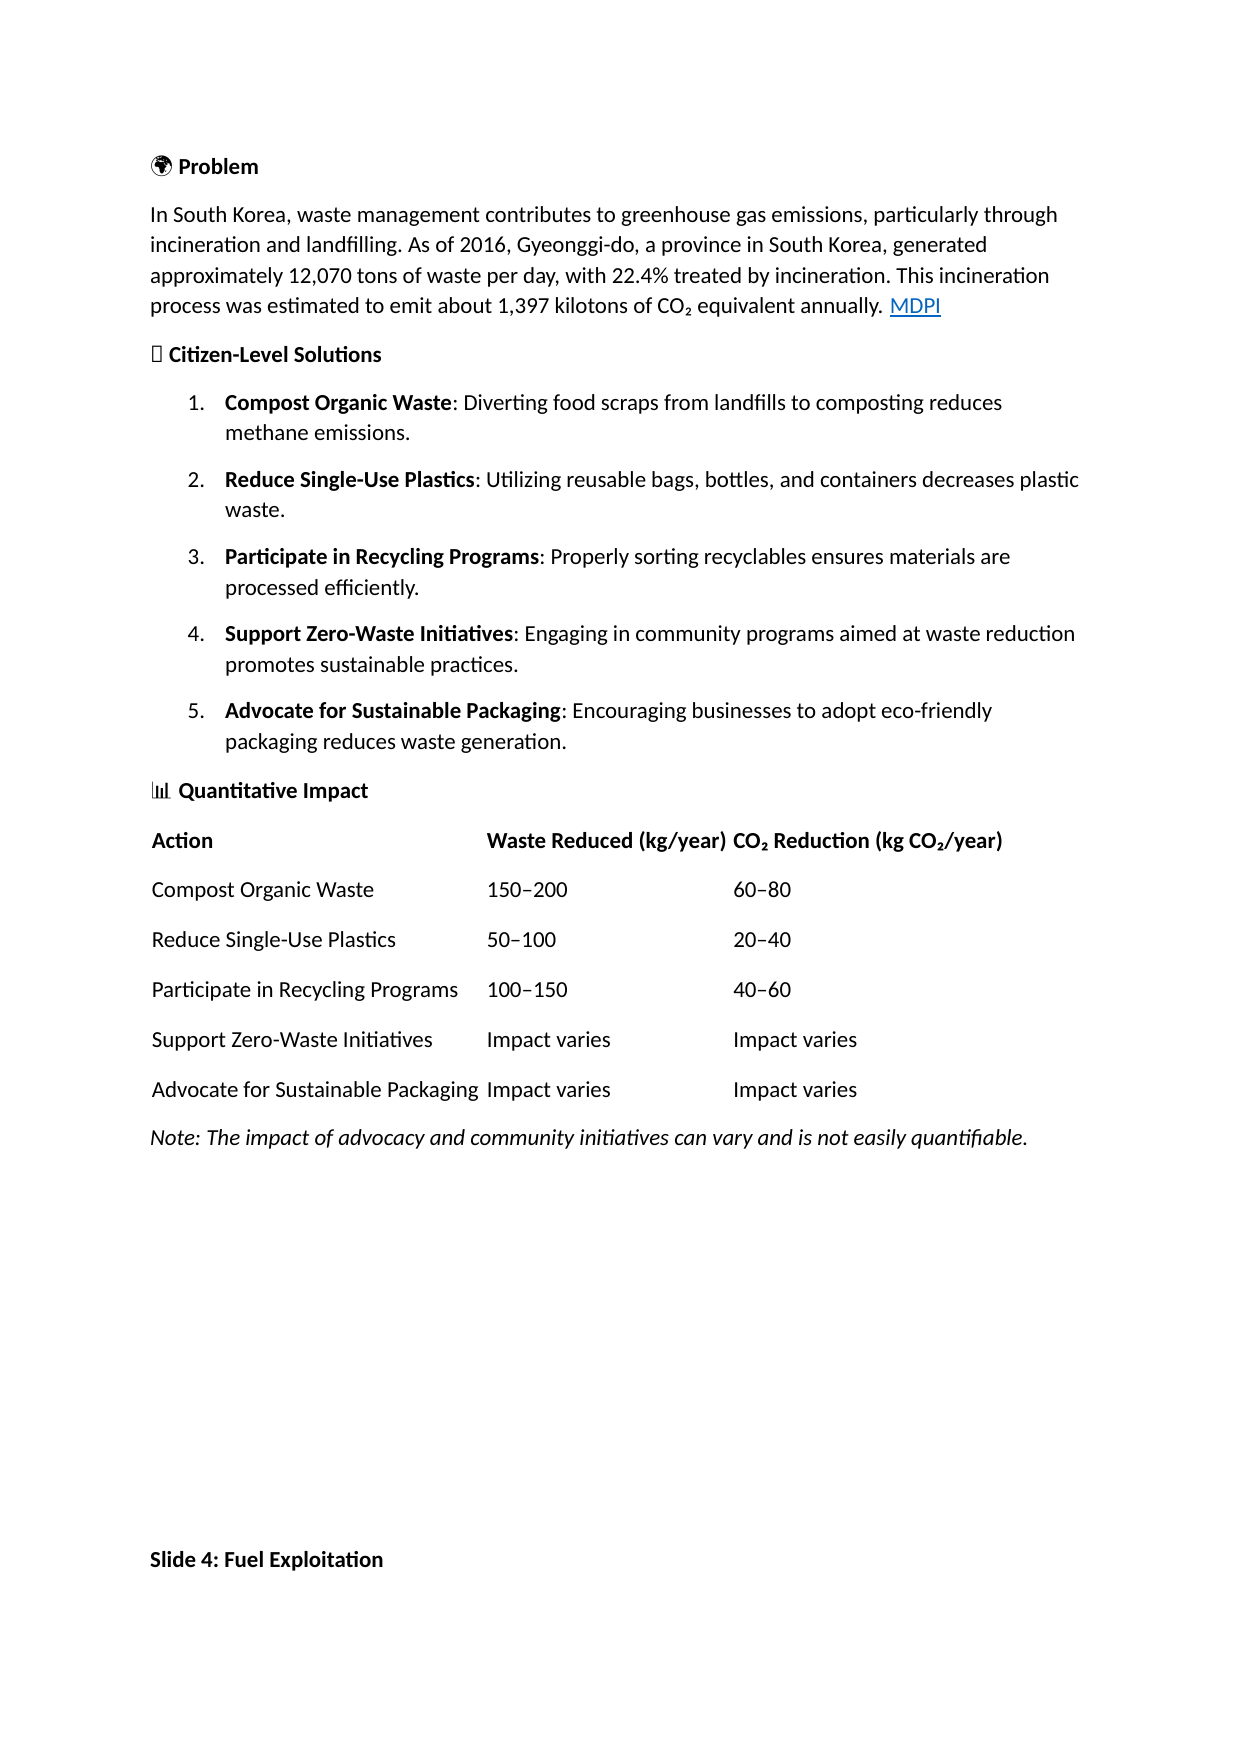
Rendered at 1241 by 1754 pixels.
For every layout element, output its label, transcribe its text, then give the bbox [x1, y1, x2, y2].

table_cell Participate in Recycling Programs [150, 974, 485, 1024]
table_cell Advocate for Sustainable Packaging [150, 1074, 485, 1123]
table_cell 60–80 [731, 874, 1009, 924]
table_header Action [150, 824, 485, 874]
table_cell Reduce Single-Use Plastics [150, 924, 485, 974]
list Support Zero-Waste Initiatives: Engaging in community programs aimed at waste reduction promotes sustainable practices.​ [187, 619, 1090, 678]
table_cell Impact varies [485, 1024, 731, 1074]
table_cell Support Zero-Waste Initiatives [150, 1024, 485, 1074]
list Compost Organic Waste: Diverting food scraps from landfills to composting reduces methane emissions.​ [187, 388, 1090, 447]
table_cell 40–60 [731, 974, 1009, 1024]
list Advocate for Sustainable Packaging: Encouraging businesses to adopt eco-friendly packaging reduces waste generation.​ [187, 697, 1090, 755]
table_cell 50–100 [485, 924, 731, 974]
list Reduce Single-Use Plastics: Utilizing reusable bags, bottles, and containers decreases plastic waste.​ [187, 465, 1090, 524]
table_header CO₂ Reduction (kg CO₂/year) [731, 824, 1009, 874]
table_cell Compost Organic Waste [150, 874, 485, 924]
text 📊 Quantitative Impact [150, 774, 1090, 805]
text 🌍 Problem [150, 150, 1090, 181]
text In South Korea, waste management contributes to greenhouse gas emissions, particularly through incineration and landfilling. As of 2016, Gyeonggi-do, a province in South Korea, generated approximately 12,070 tons of waste per day, with 22.4% treated by incineration. This incineration process was estimated to emit about 1,397 kilotons of CO₂ equivalent annually. ​MDPI [150, 200, 1090, 319]
table_cell Impact varies [731, 1074, 1009, 1123]
table_cell 100–150 [485, 974, 731, 1024]
text Note: The impact of advocacy and community initiatives can vary and is not easily quantifiable. [150, 1123, 1090, 1152]
table_cell Impact varies [731, 1024, 1009, 1074]
table_cell 150–200 [485, 874, 731, 924]
text 🌱 Citizen-Level Solutions [150, 338, 1090, 369]
table_cell 20–40 [731, 924, 1009, 974]
table_header Waste Reduced (kg/year) [485, 824, 731, 874]
list Participate in Recycling Programs: Properly sorting recyclables ensures materials are processed efficiently.​ [187, 542, 1090, 601]
text Slide 4: Fuel Exploitation [150, 1545, 1090, 1573]
table_cell Impact varies [485, 1074, 731, 1123]
